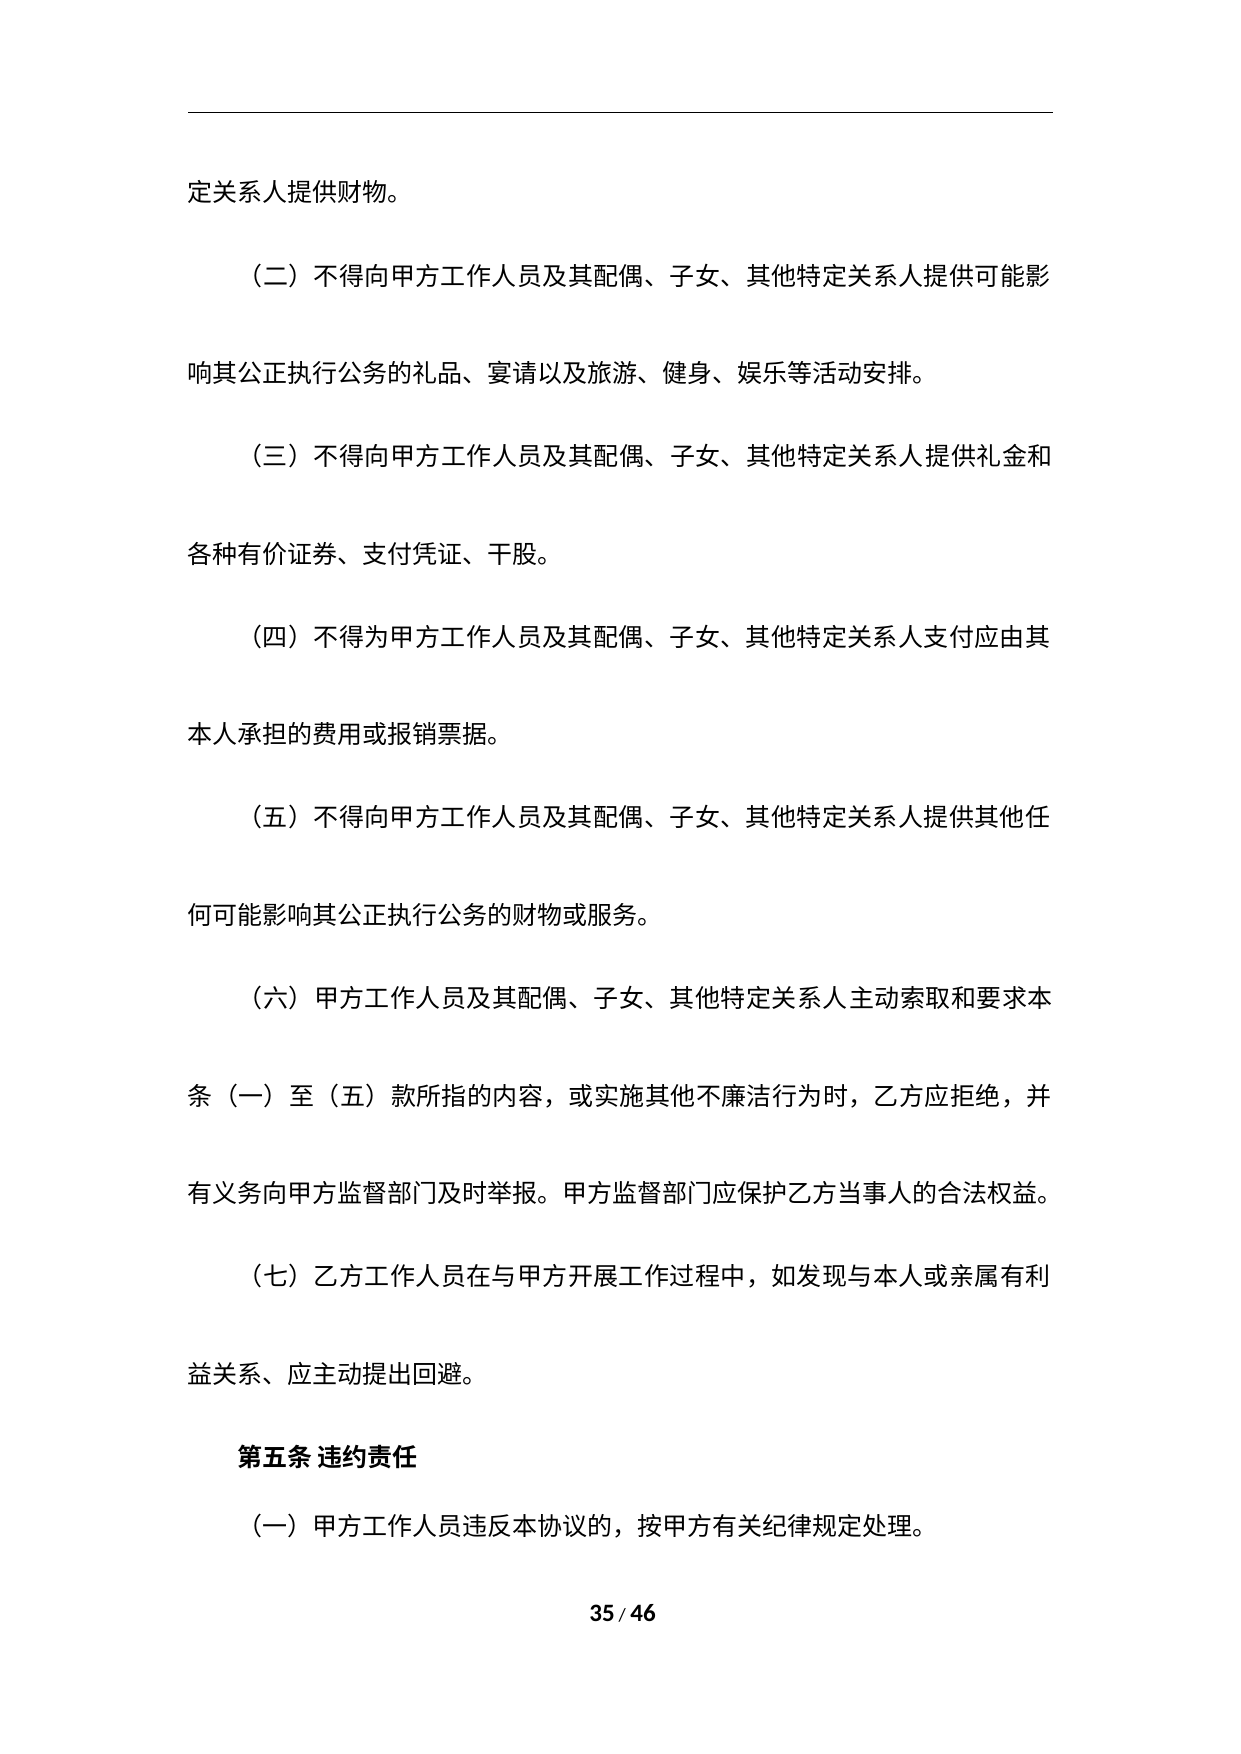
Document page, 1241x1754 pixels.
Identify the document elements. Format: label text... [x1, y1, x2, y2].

text （七）乙方工作人员在与甲方开展工作过程中，如发现与本人或亲属有利益关系、应主动提出回避。 [187, 1242, 1053, 1405]
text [187, 158, 1053, 223]
text （五）不得向甲方工作人员及其配偶、子女、其他特定关系人提供其他任何可能影响其公正执行公务的财物或服务。 [187, 783, 1053, 946]
text （二）不得向甲方工作人员及其配偶、子女、其他特定关系人提供可能影响其公正执行公务的礼品、宴请以及旅游、健身、娱乐等活动安排。 [187, 242, 1053, 404]
text （六）甲方工作人员及其配偶、子女、其他特定关系人主动索取和要求本条（一）至（五）款所指的内容，或实施其他不廉洁行为时，乙方应拒绝，并有义务向甲方监督部门及时举报。甲方监督部门应保护乙方当事人的合法权益。 [187, 964, 1053, 1224]
text （三）不得向甲方工作人员及其配偶、子女、其他特定关系人提供礼金和各种有价证券、支付凭证、干股。 [187, 422, 1053, 585]
text （四）不得为甲方工作人员及其配偶、子女、其他特定关系人支付应由其本人承担的费用或报销票据。 [187, 603, 1053, 765]
text 第五条 违约责任 [187, 1423, 1053, 1488]
text （一）甲方工作人员违反本协议的，按甲方有关纪律规定处理。 [187, 1506, 1053, 1542]
